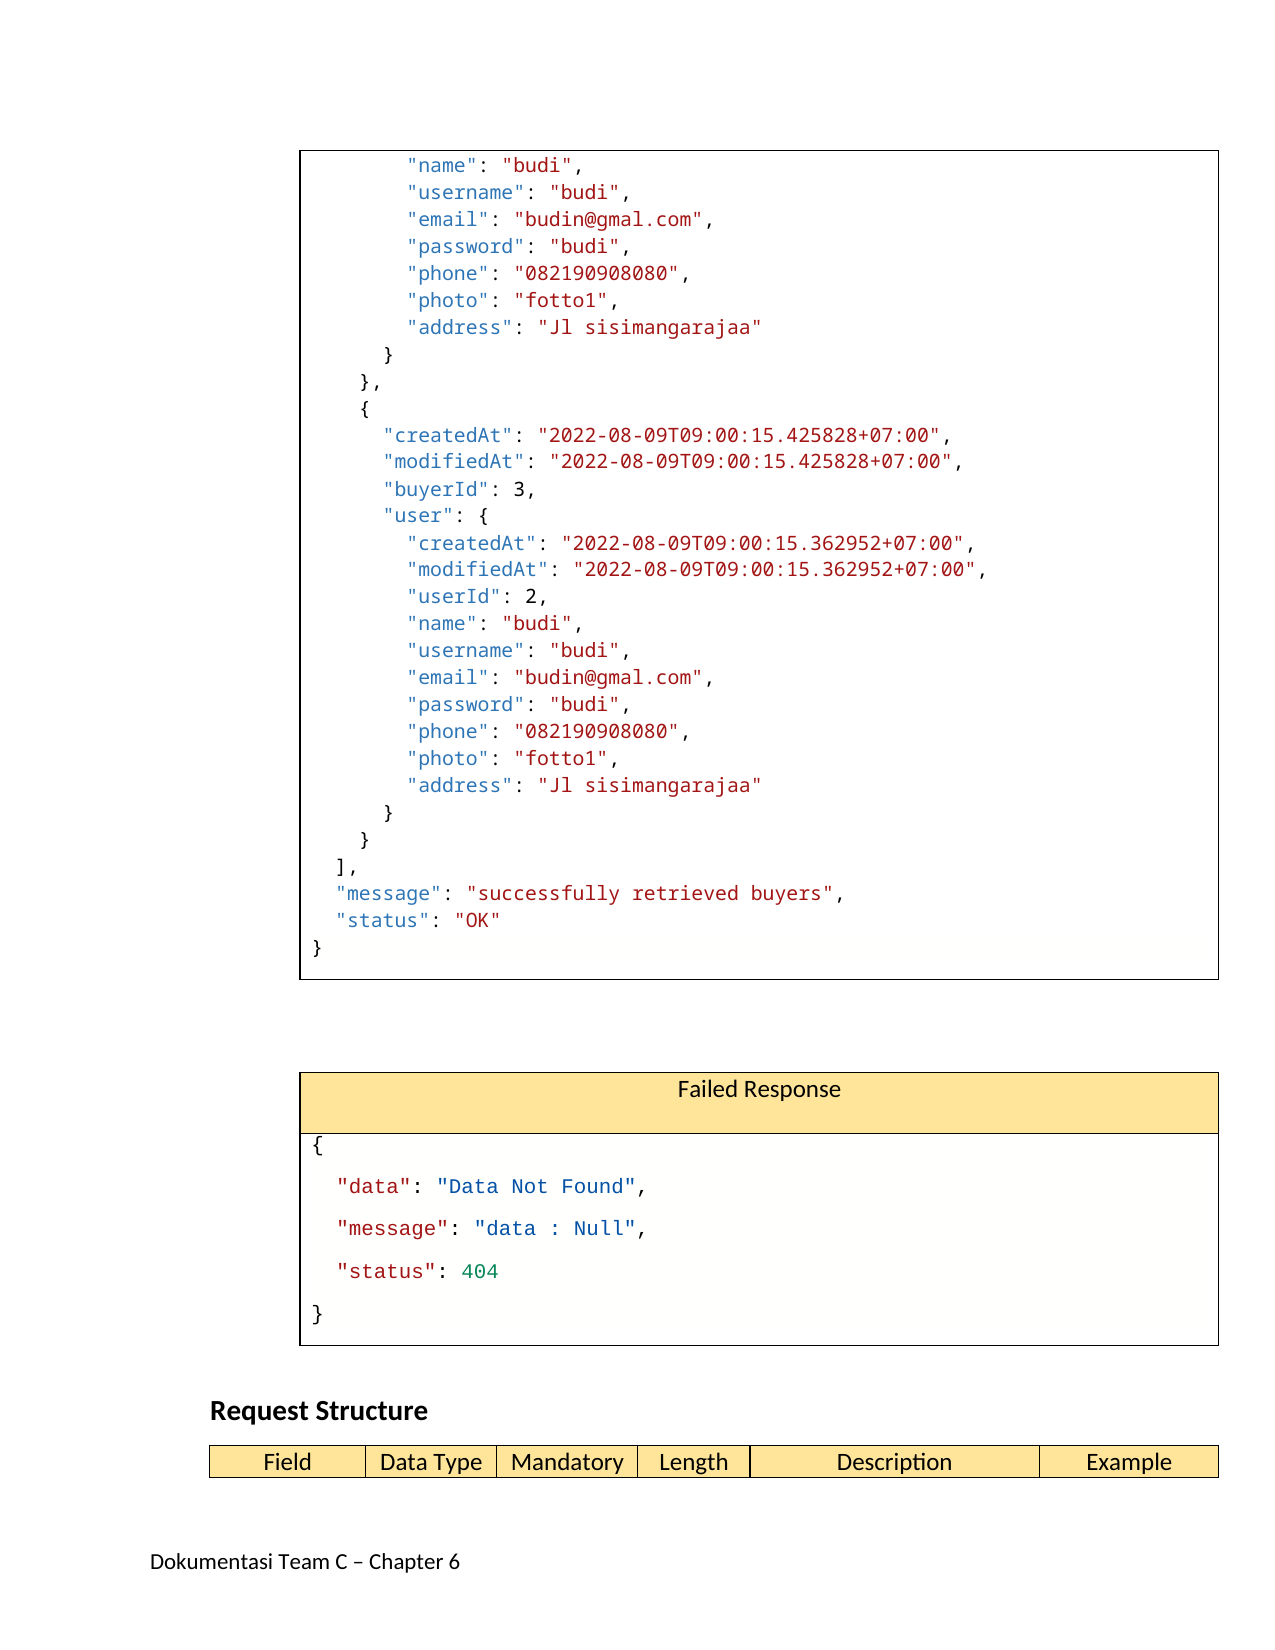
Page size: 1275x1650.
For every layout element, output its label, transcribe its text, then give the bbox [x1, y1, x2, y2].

table_header Mandatory [497, 1446, 637, 1477]
table_header Example [1040, 1446, 1218, 1477]
text Request Structure [135, 1392, 1125, 1428]
table_header Failed Response [301, 1073, 1218, 1133]
table_header Data Type [366, 1446, 496, 1477]
table_header Length [638, 1446, 749, 1477]
table_cell { "data": "Data Not Found", "message": "data : Null", "status": 404 } [301, 1134, 1218, 1345]
table_header Field [210, 1446, 365, 1477]
table_header Description [751, 1446, 1039, 1477]
